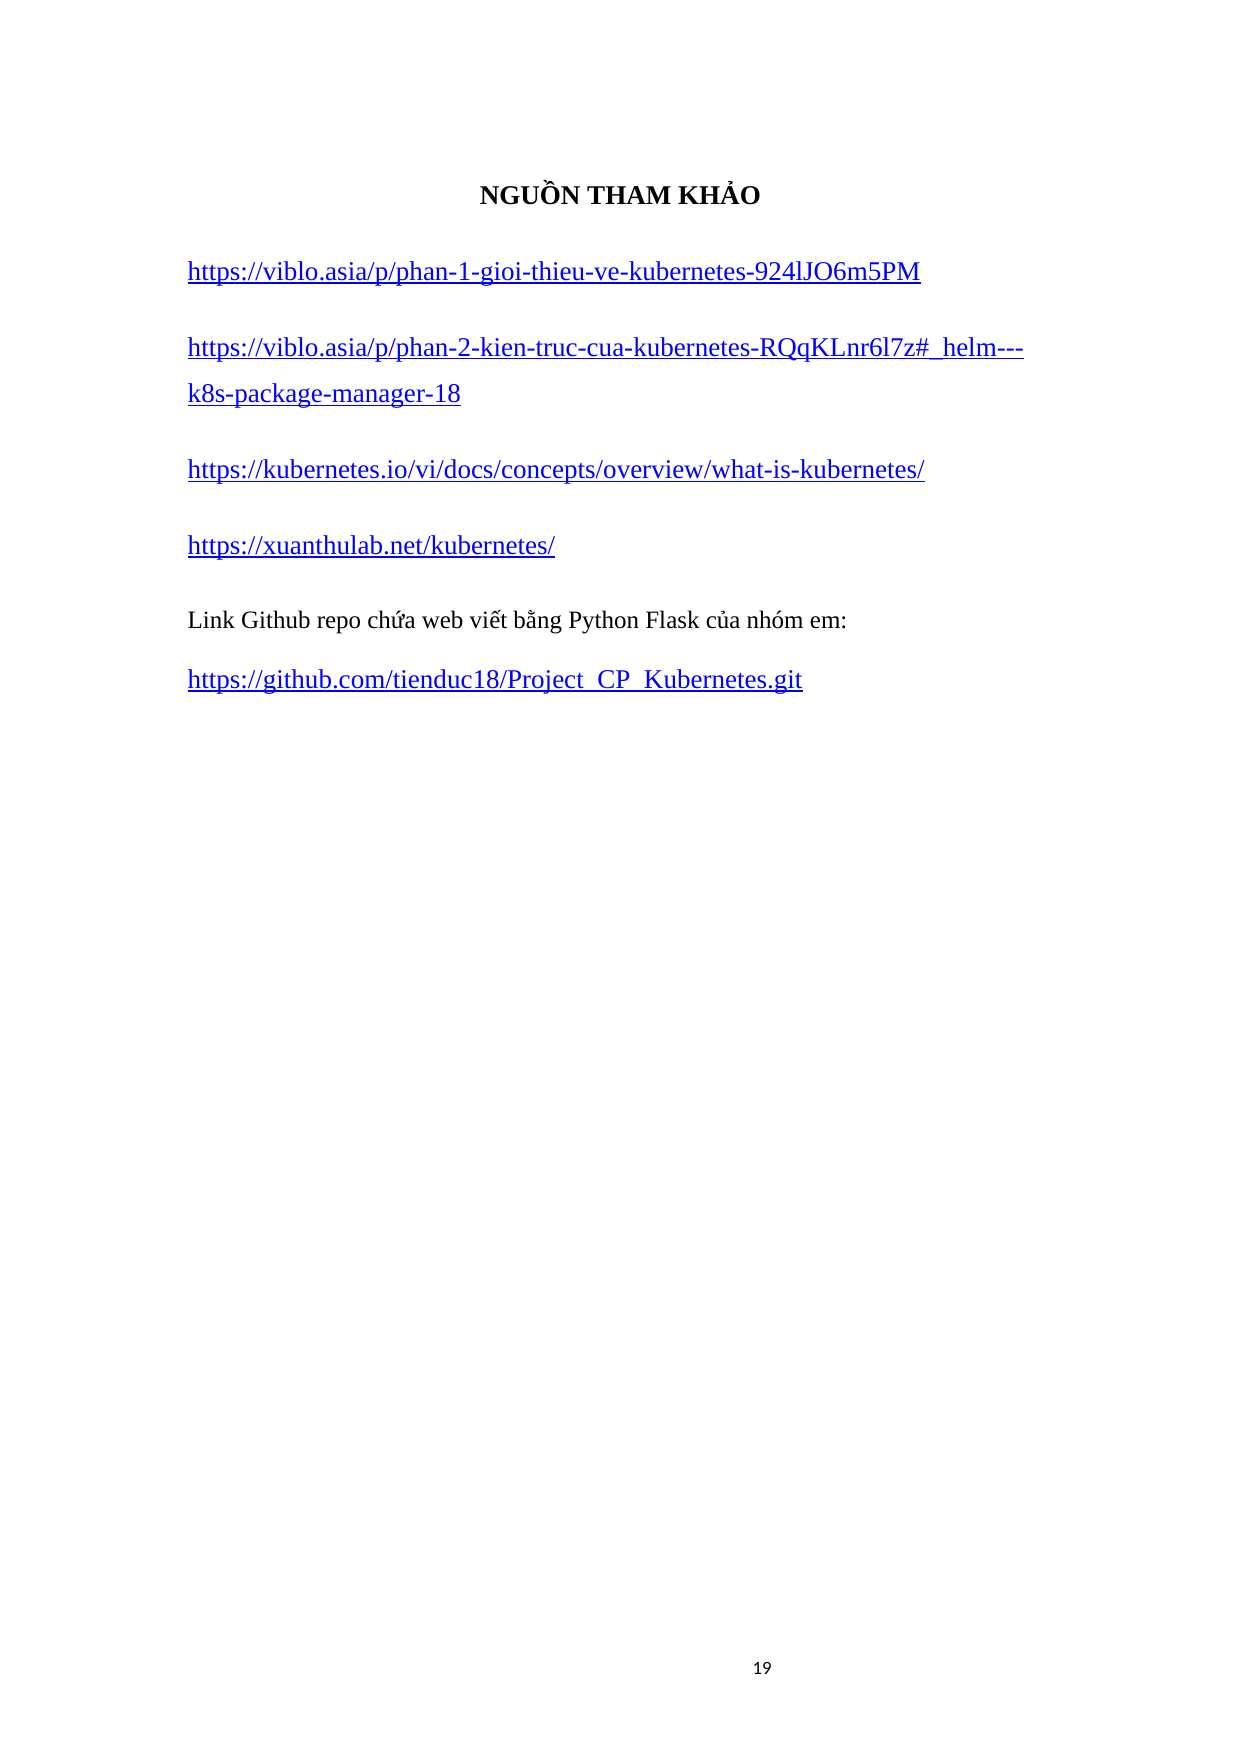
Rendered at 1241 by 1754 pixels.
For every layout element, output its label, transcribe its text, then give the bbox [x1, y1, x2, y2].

text https://github.com/tienduc18/Project_CP_Kubernetes.git [187, 663, 1053, 694]
text https://xuanthulab.net/kubernetes/ [187, 529, 1053, 560]
text NGUỒN THAM KHẢO [187, 179, 1053, 210]
text https://viblo.asia/p/phan-1-gioi-thieu-ve-kubernetes-924lJO6m5PM [187, 255, 1053, 286]
text https://viblo.asia/p/phan-2-kien-truc-cua-kubernetes-RQqKLnr6l7z#_helm---k8s-package-manager-18 [187, 331, 1053, 409]
text https://kubernetes.io/vi/docs/concepts/overview/what-is-kubernetes/ [187, 453, 1053, 484]
text Link Github repo chứa web viết bằng Python Flask của nhóm em: [187, 605, 1053, 634]
